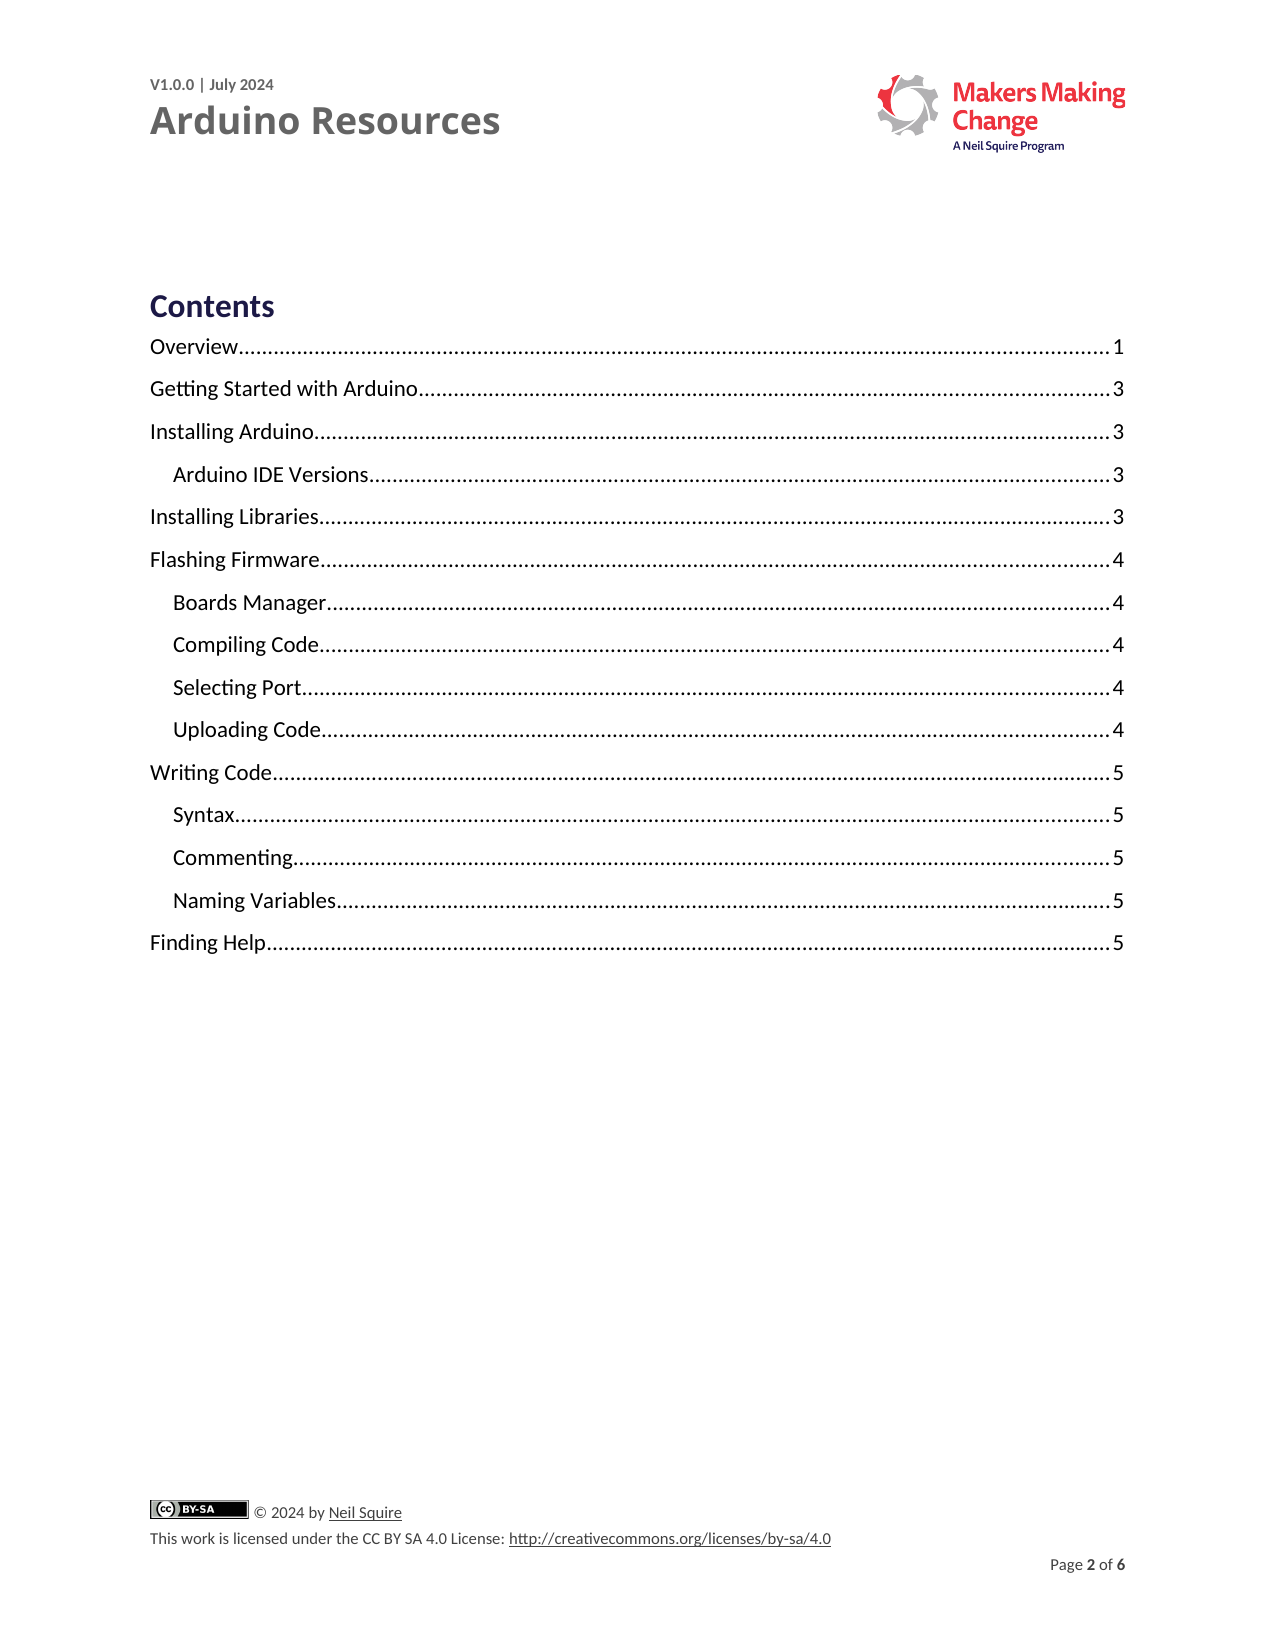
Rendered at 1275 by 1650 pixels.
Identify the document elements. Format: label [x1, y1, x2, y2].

picture [877, 75, 1125, 153]
picture [150, 1500, 249, 1519]
